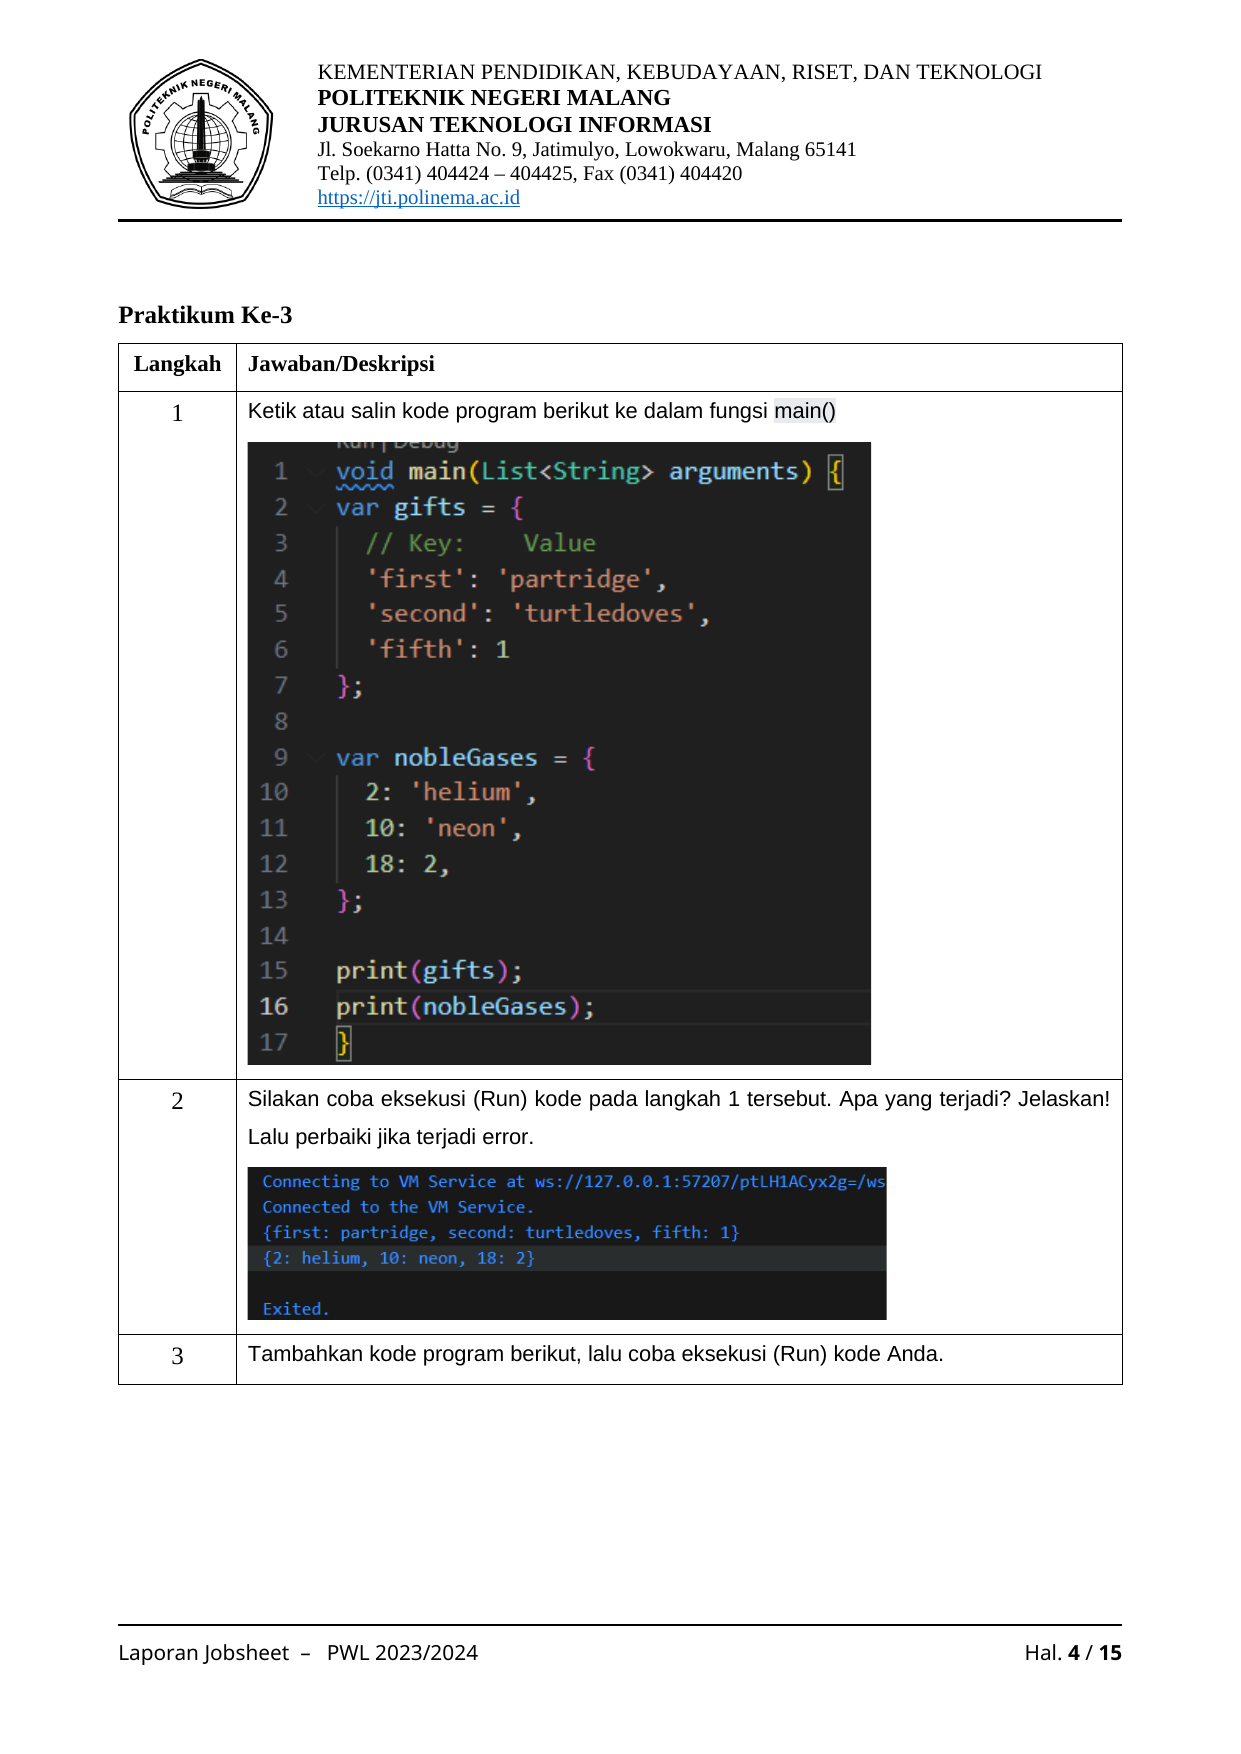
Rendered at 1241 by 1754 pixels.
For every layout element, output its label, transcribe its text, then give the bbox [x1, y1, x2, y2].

table_cell Ketik atau salin kode program berikut ke dalam fungsi main() [237, 392, 1122, 1078]
table_cell Silakan coba eksekusi (Run) kode pada langkah 1 tersebut. Apa yang terjadi? Jelaskan! Lalu perbaiki jika terjadi error. [237, 1080, 1122, 1333]
table_header Jawaban/Deskripsi [237, 344, 1122, 391]
table_cell 3 [119, 1335, 236, 1384]
table_cell 1 [119, 392, 236, 1078]
text Praktikum Ke-3 [118, 300, 1122, 328]
table_header Langkah [119, 344, 236, 391]
table_cell 2 [119, 1080, 236, 1333]
picture [247, 442, 872, 1065]
picture [247, 1167, 887, 1320]
picture [129, 59, 275, 209]
